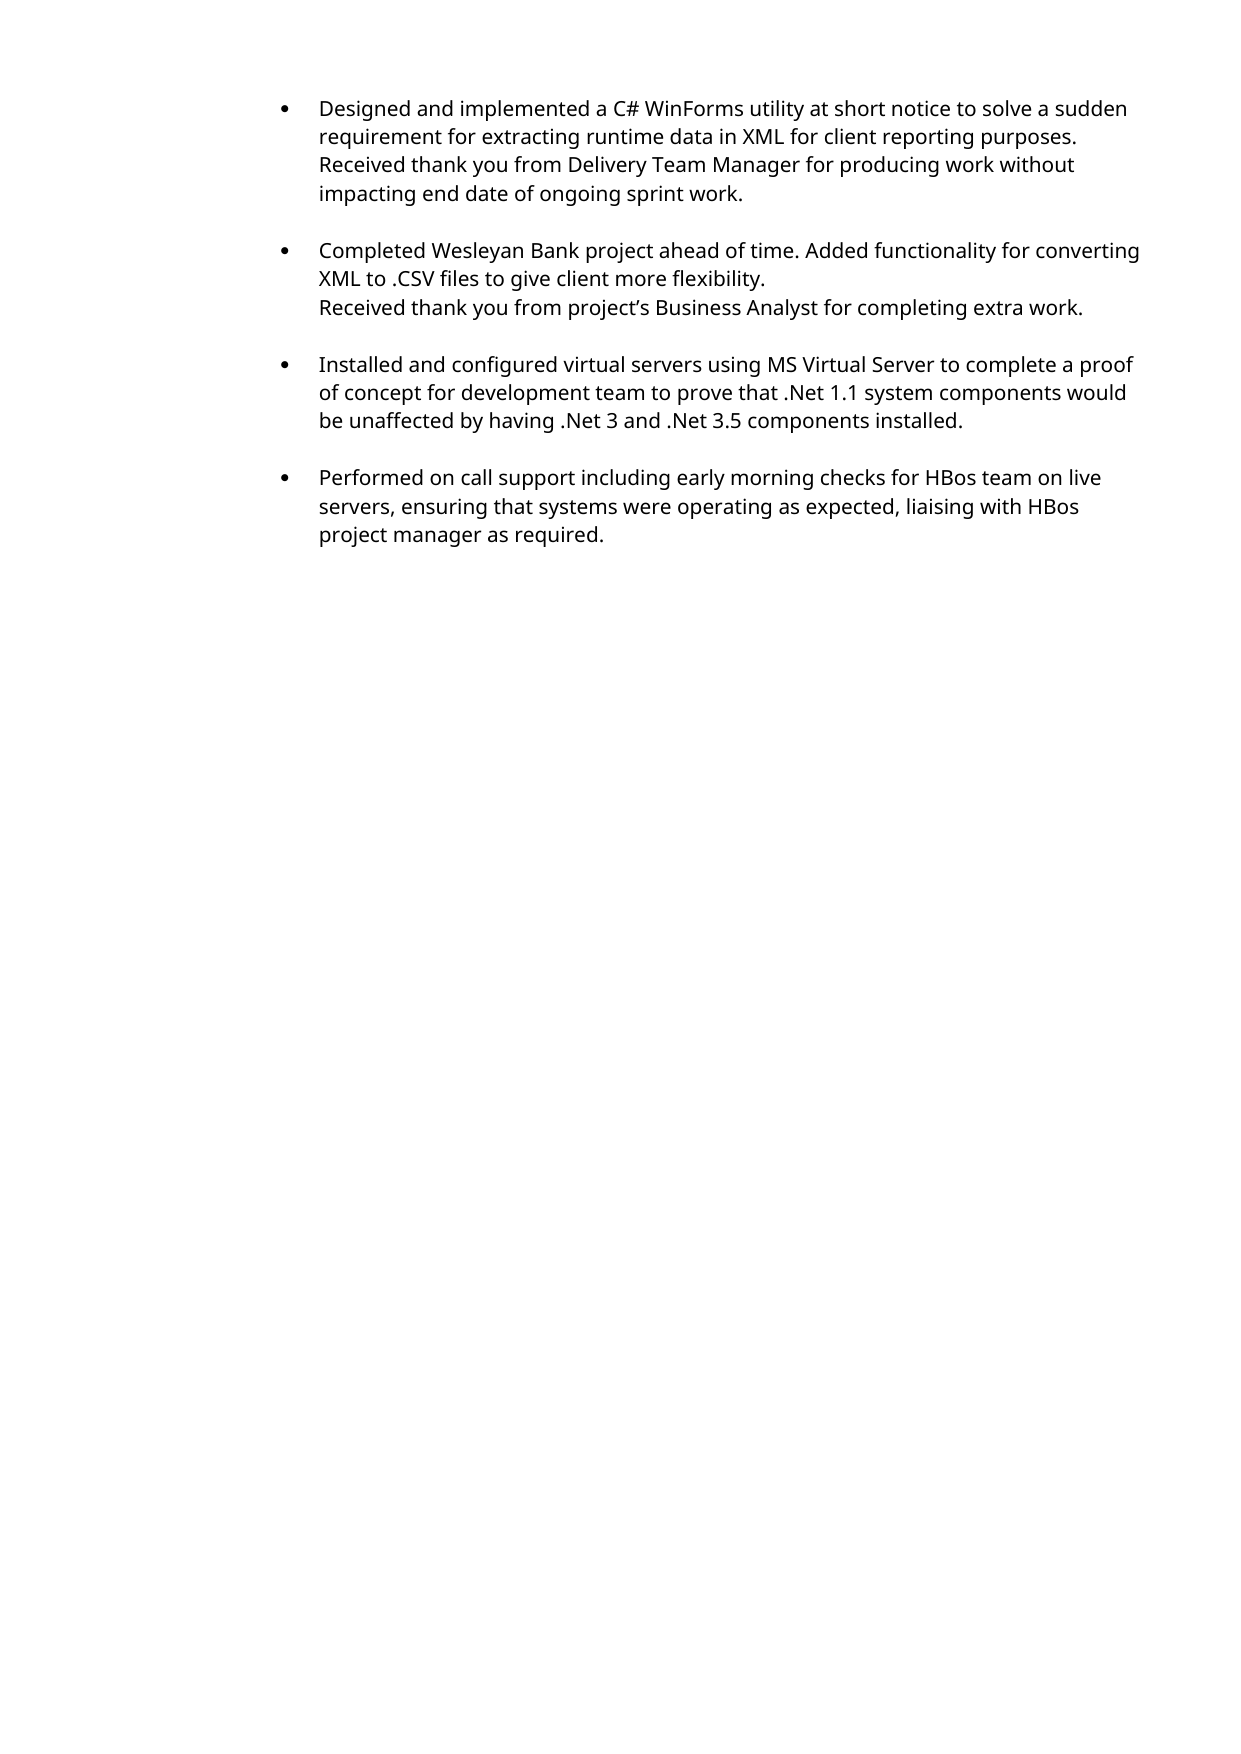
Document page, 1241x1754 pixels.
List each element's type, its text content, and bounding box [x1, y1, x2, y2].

list Completed Wesleyan Bank project ahead of time. Added functionality for converting XML to .CSV files to give client more flexibility. [281, 236, 1144, 293]
list Performed on call support including early morning checks for HBos team on live servers, ensuring that systems were operating as expected, liaising with HBos project manager as required. [281, 463, 1144, 549]
list Installed and configured virtual servers using MS Virtual Server to complete a proof of concept for development team to prove that .Net 1.1 system components would be unaffected by having .Net 3 and .Net 3.5 components installed. [281, 350, 1144, 435]
list Designed and implemented a C# WinForms utility at short notice to solve a sudden requirement for extracting runtime data in XML for client reporting purposes. [281, 94, 1144, 151]
text Received thank you from Delivery Team Manager for producing work without impacting end date of ongoing sprint work. [319, 151, 1144, 207]
text Received thank you from project’s Business Analyst for completing extra work. [319, 293, 1144, 321]
